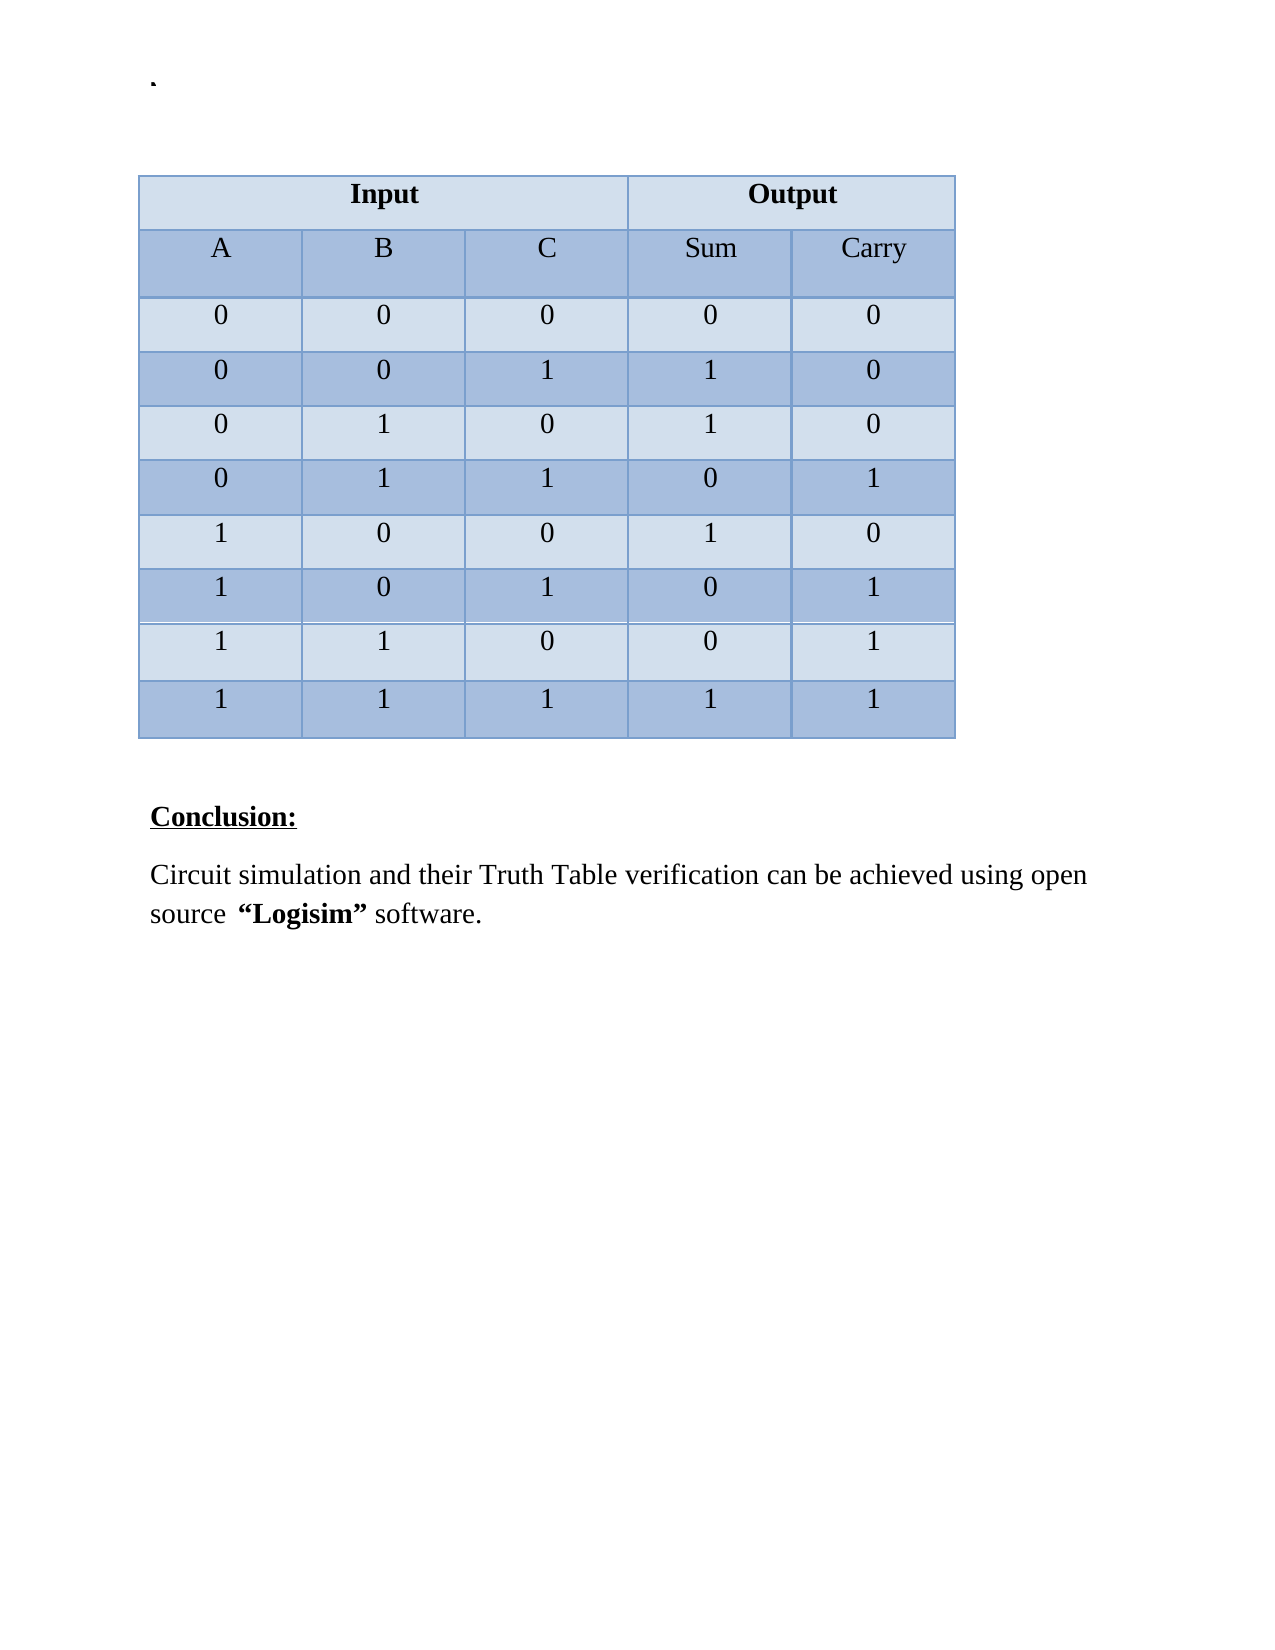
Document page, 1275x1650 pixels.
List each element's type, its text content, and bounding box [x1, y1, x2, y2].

table_cell C [466, 231, 627, 296]
table_cell 1 [303, 682, 464, 737]
table_cell 1 [629, 353, 790, 405]
table_cell 1 [629, 516, 790, 568]
table_cell 1 [793, 682, 954, 737]
table_cell B [303, 231, 464, 296]
table_cell 0 [466, 299, 627, 351]
table_cell 0 [793, 353, 954, 405]
text Circuit simulation and their Truth Table verification can be achieved using open source “Logisim” software. [150, 857, 1156, 929]
table_cell 1 [140, 682, 301, 737]
table_cell 0 [466, 407, 627, 459]
table_cell 1 [793, 625, 954, 680]
table_cell 1 [303, 625, 464, 680]
table_header Output [629, 177, 954, 229]
table_cell 0 [140, 353, 301, 405]
table_cell A [140, 231, 301, 296]
table_cell 1 [466, 461, 627, 514]
table_cell 0 [629, 299, 790, 351]
table_cell Carry [793, 231, 954, 296]
table_cell 1 [793, 461, 954, 514]
table_cell 1 [793, 570, 954, 622]
table_cell 1 [140, 516, 301, 568]
table_cell 0 [140, 407, 301, 459]
table_cell 1 [629, 682, 790, 737]
table_cell 0 [629, 570, 790, 622]
table_cell 1 [629, 407, 790, 459]
table_cell 1 [466, 570, 627, 622]
table_cell Sum [629, 231, 790, 296]
table_cell 0 [140, 299, 301, 351]
table_cell 1 [303, 461, 464, 514]
table_cell 1 [140, 625, 301, 680]
text Conclusion: [150, 799, 1162, 832]
table_cell 0 [793, 407, 954, 459]
table_cell 0 [466, 625, 627, 680]
table_cell 0 [140, 461, 301, 514]
table_cell 0 [629, 461, 790, 514]
table_cell 0 [629, 625, 790, 680]
table_cell 0 [303, 516, 464, 568]
table_cell 0 [303, 299, 464, 351]
table_cell 0 [303, 353, 464, 405]
table_cell 0 [793, 299, 954, 351]
table_cell 0 [466, 516, 627, 568]
table_header Input [140, 177, 627, 229]
table_cell 1 [303, 407, 464, 459]
table_cell 1 [466, 682, 627, 737]
table_cell 1 [140, 570, 301, 622]
table_cell 1 [466, 353, 627, 405]
table_cell 0 [793, 516, 954, 568]
table_cell 0 [303, 570, 464, 622]
